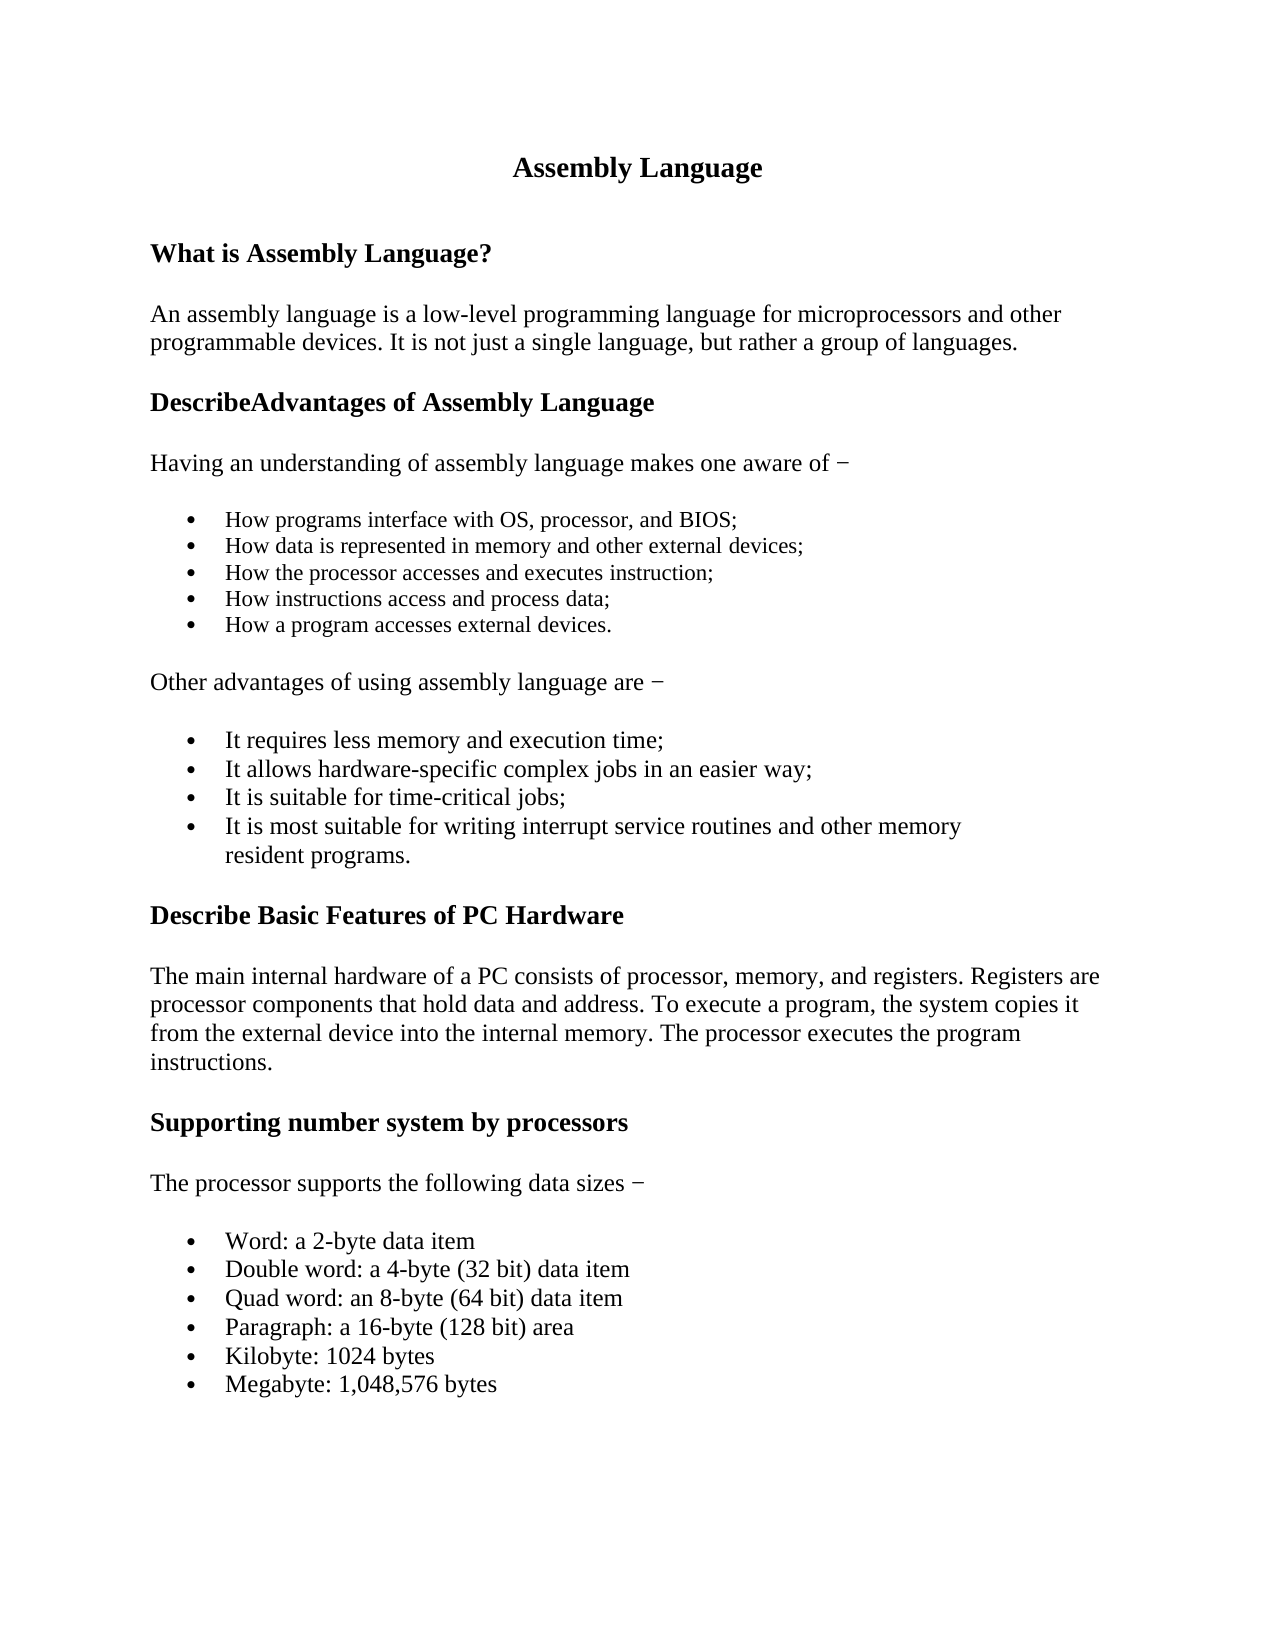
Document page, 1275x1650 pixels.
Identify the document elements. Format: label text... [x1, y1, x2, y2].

list How the processor accesses and executes instruction; [187, 559, 1192, 585]
subtitle Describe Basic Features of PC Hardware [150, 899, 1192, 930]
list Megabyte: 1,048,576 bytes [187, 1369, 1192, 1398]
list Quad word: an 8-byte (64 bit) data item [187, 1283, 1192, 1312]
list Double word: a 4-byte (32 bit) data item [187, 1254, 1192, 1283]
list How programs interface with OS, processor, and BIOS; [187, 507, 1192, 533]
list How a program accesses external devices. [187, 612, 1192, 638]
list Word: a 2-byte data item [187, 1226, 1192, 1254]
subtitle Supporting number system by processors [150, 1106, 1192, 1137]
subtitle What is Assembly Language? [150, 237, 1192, 268]
list It allows hardware-specific complex jobs in an easier way; [187, 754, 1192, 782]
subtitle DescribeAdvantages of Assembly Language [150, 386, 1192, 417]
list How data is represented in memory and other external devices; [187, 533, 1192, 559]
text Assembly Language [158, 150, 1117, 183]
text The main internal hardware of a PC consists of processor, memory, and registers. Registers are processor components that hold data and address. To execute a program, the system copies it from the external device into the internal memory. The processor executes the program instructions. [150, 961, 1124, 1076]
list Kilobyte: 1024 bytes [187, 1341, 1192, 1369]
list It is suitable for time-critical jobs; [187, 782, 1192, 811]
list It requires less memory and execution time; [187, 725, 1192, 754]
text Having an understanding of assembly language makes one aware of − [150, 448, 1192, 477]
list How instructions access and process data; [187, 585, 1192, 612]
list It is most suitable for writing interrupt service routines and other memory resident programs. [187, 811, 1047, 869]
text The processor supports the following data sizes − [150, 1168, 1192, 1197]
text An assembly language is a low-level programming language for microprocessors and other programmable devices. It is not just a single language, but rather a group of languages. [150, 300, 1064, 356]
list Paragraph: a 16-byte (128 bit) area [187, 1312, 1192, 1341]
text Other advantages of using assembly language are − [150, 667, 1192, 696]
